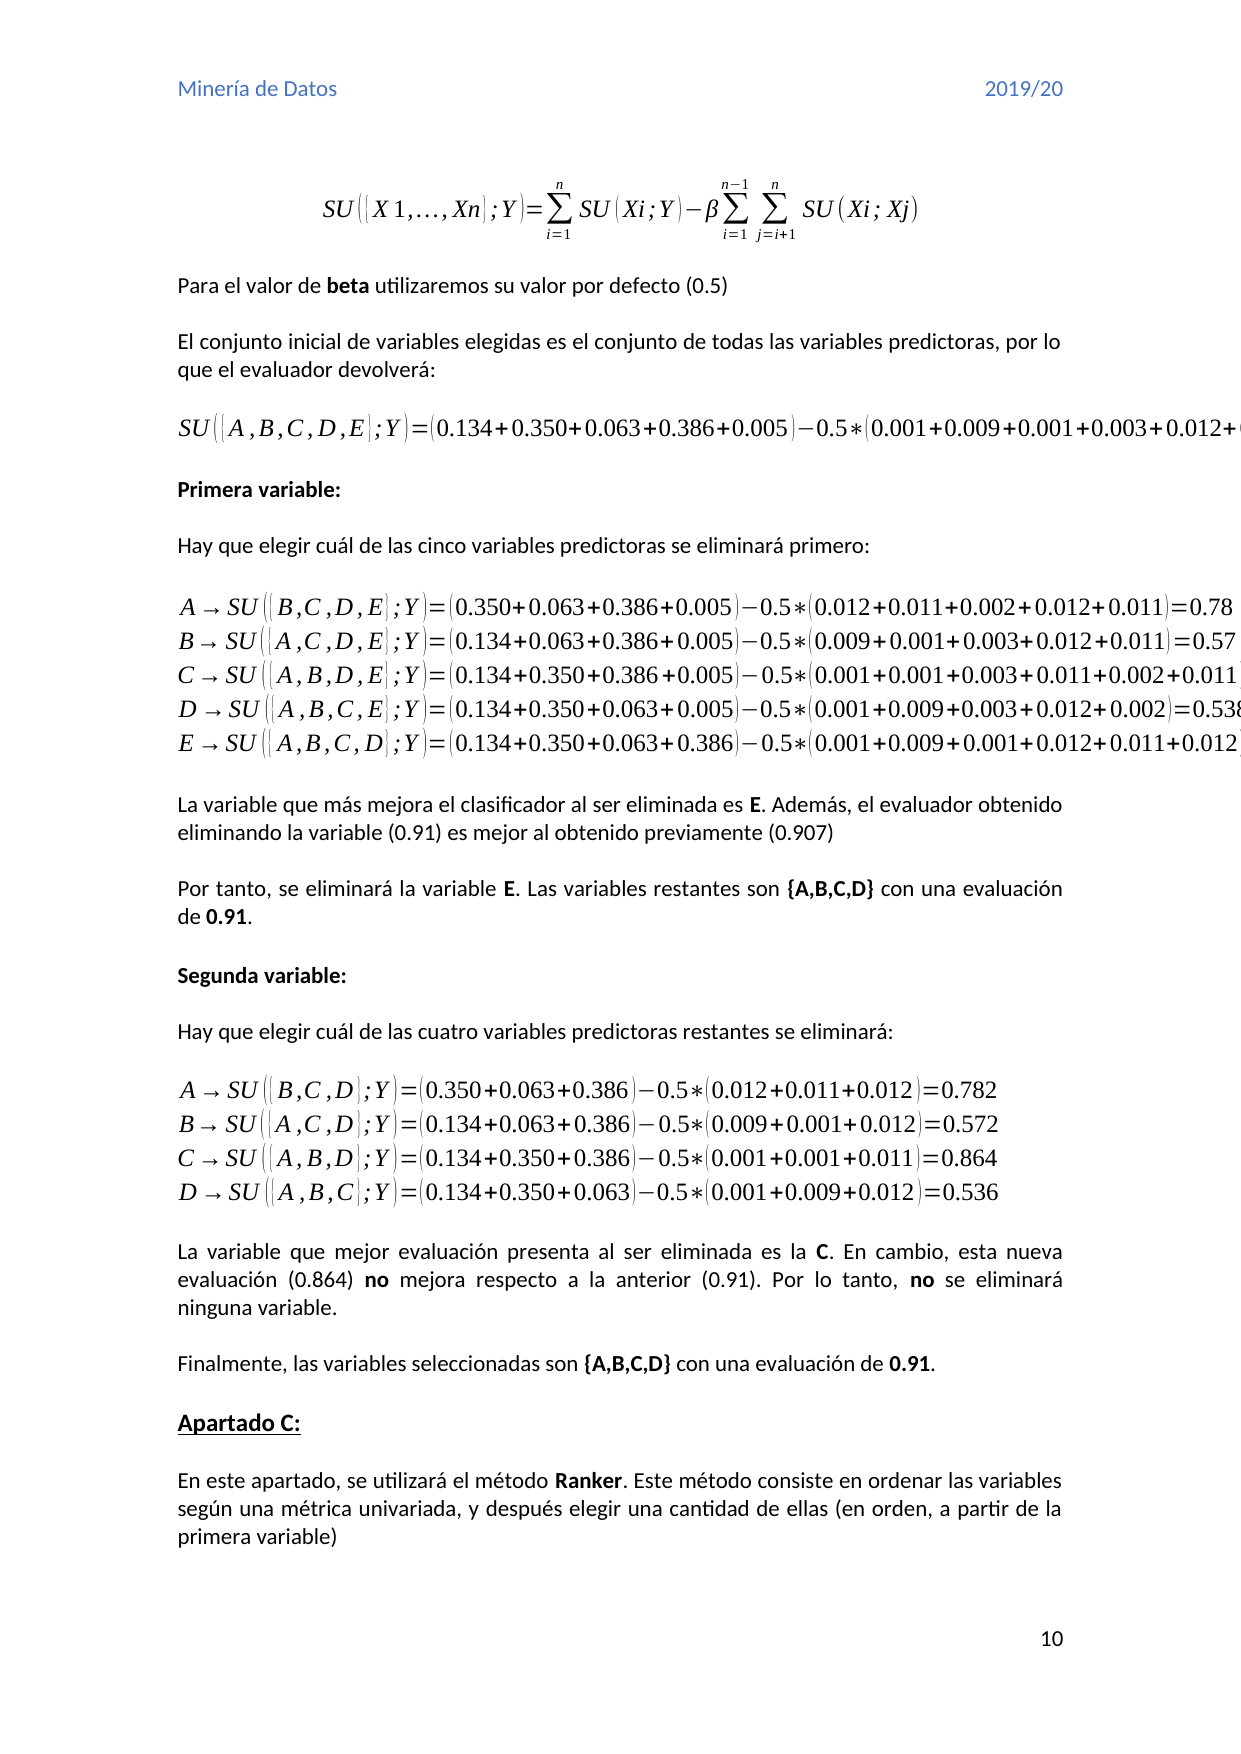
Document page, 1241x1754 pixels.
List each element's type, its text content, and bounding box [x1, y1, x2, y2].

text Para el valor de beta utilizaremos su valor por defecto (0.5) [177, 271, 1063, 299]
text Apartado C: [177, 1408, 1063, 1438]
text La variable que mejor evaluación presenta al ser eliminada es la C. En cambio, esta nueva evaluación (0.864) no mejora respecto a la anterior (0.91). Por lo tanto, no se eliminará ninguna variable. [177, 1237, 1063, 1321]
text Hay que elegir cuál de las cuatro variables predictoras restantes se eliminará: [177, 1017, 1063, 1045]
text Primera variable: [177, 476, 1063, 503]
text Hay que elegir cuál de las cinco variables predictoras se eliminará primero: [177, 532, 1063, 559]
text Finalmente, las variables seleccionadas son {A,B,C,D} con una evaluación de 0.91. [177, 1349, 1063, 1377]
text El conjunto inicial de variables elegidas es el conjunto de todas las variables predictoras, por lo que el evaluador devolverá: [177, 327, 1063, 383]
text Por tanto, se eliminará la variable E. Las variables restantes son {A,B,C,D} con una evaluación de 0.91. [177, 874, 1063, 931]
text La variable que más mejora el clasificador al ser eliminada es E. Además, el evaluador obtenido eliminando la variable (0.91) es mejor al obtenido previamente (0.907) [177, 790, 1063, 846]
text En este apartado, se utilizará el método Ranker. Este método consiste en ordenar las variables según una métrica univariada, y después elegir una cantidad de ellas (en orden, a partir de la primera variable) [177, 1466, 1063, 1550]
text Segunda variable: [177, 961, 1063, 989]
